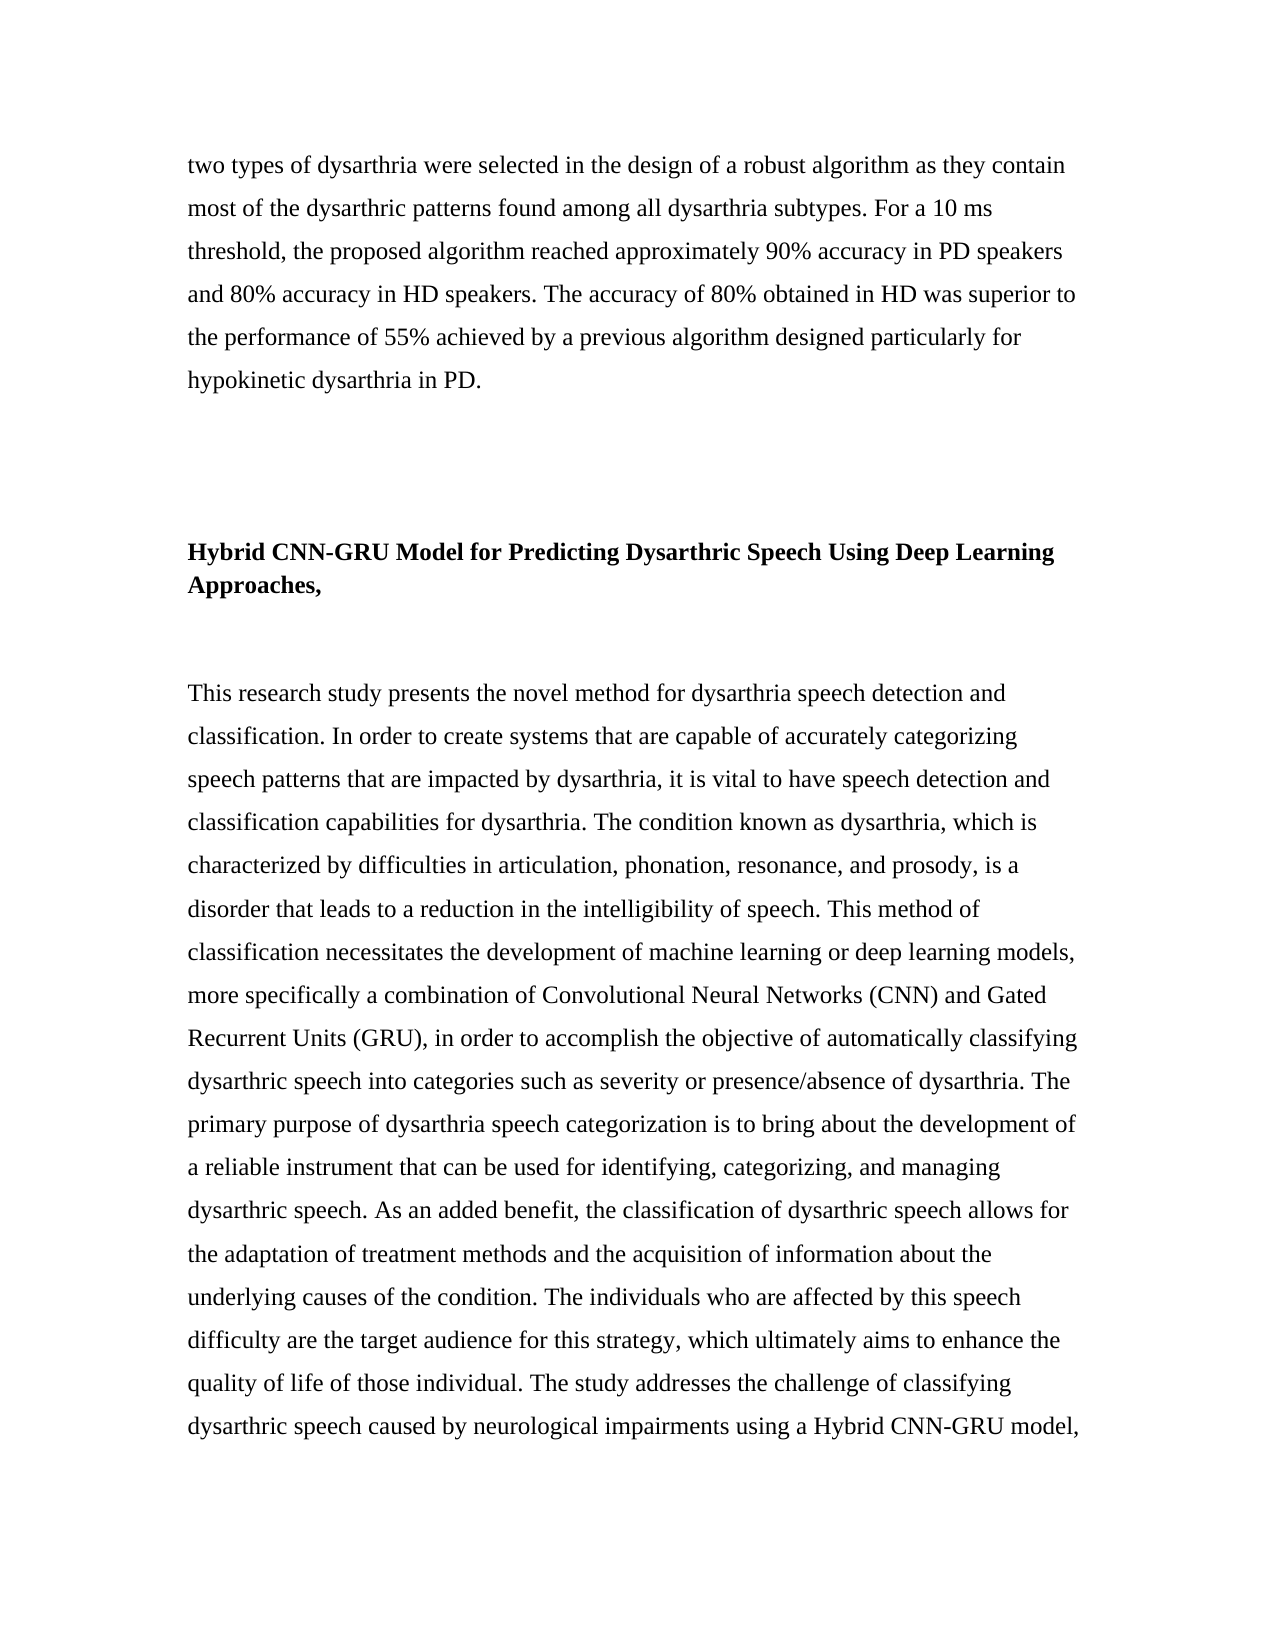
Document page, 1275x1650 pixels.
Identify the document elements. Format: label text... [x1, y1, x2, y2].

text Hybrid CNN-GRU Model for Predicting Dysarthric Speech Using Deep Learning Approaches, [187, 537, 1087, 599]
